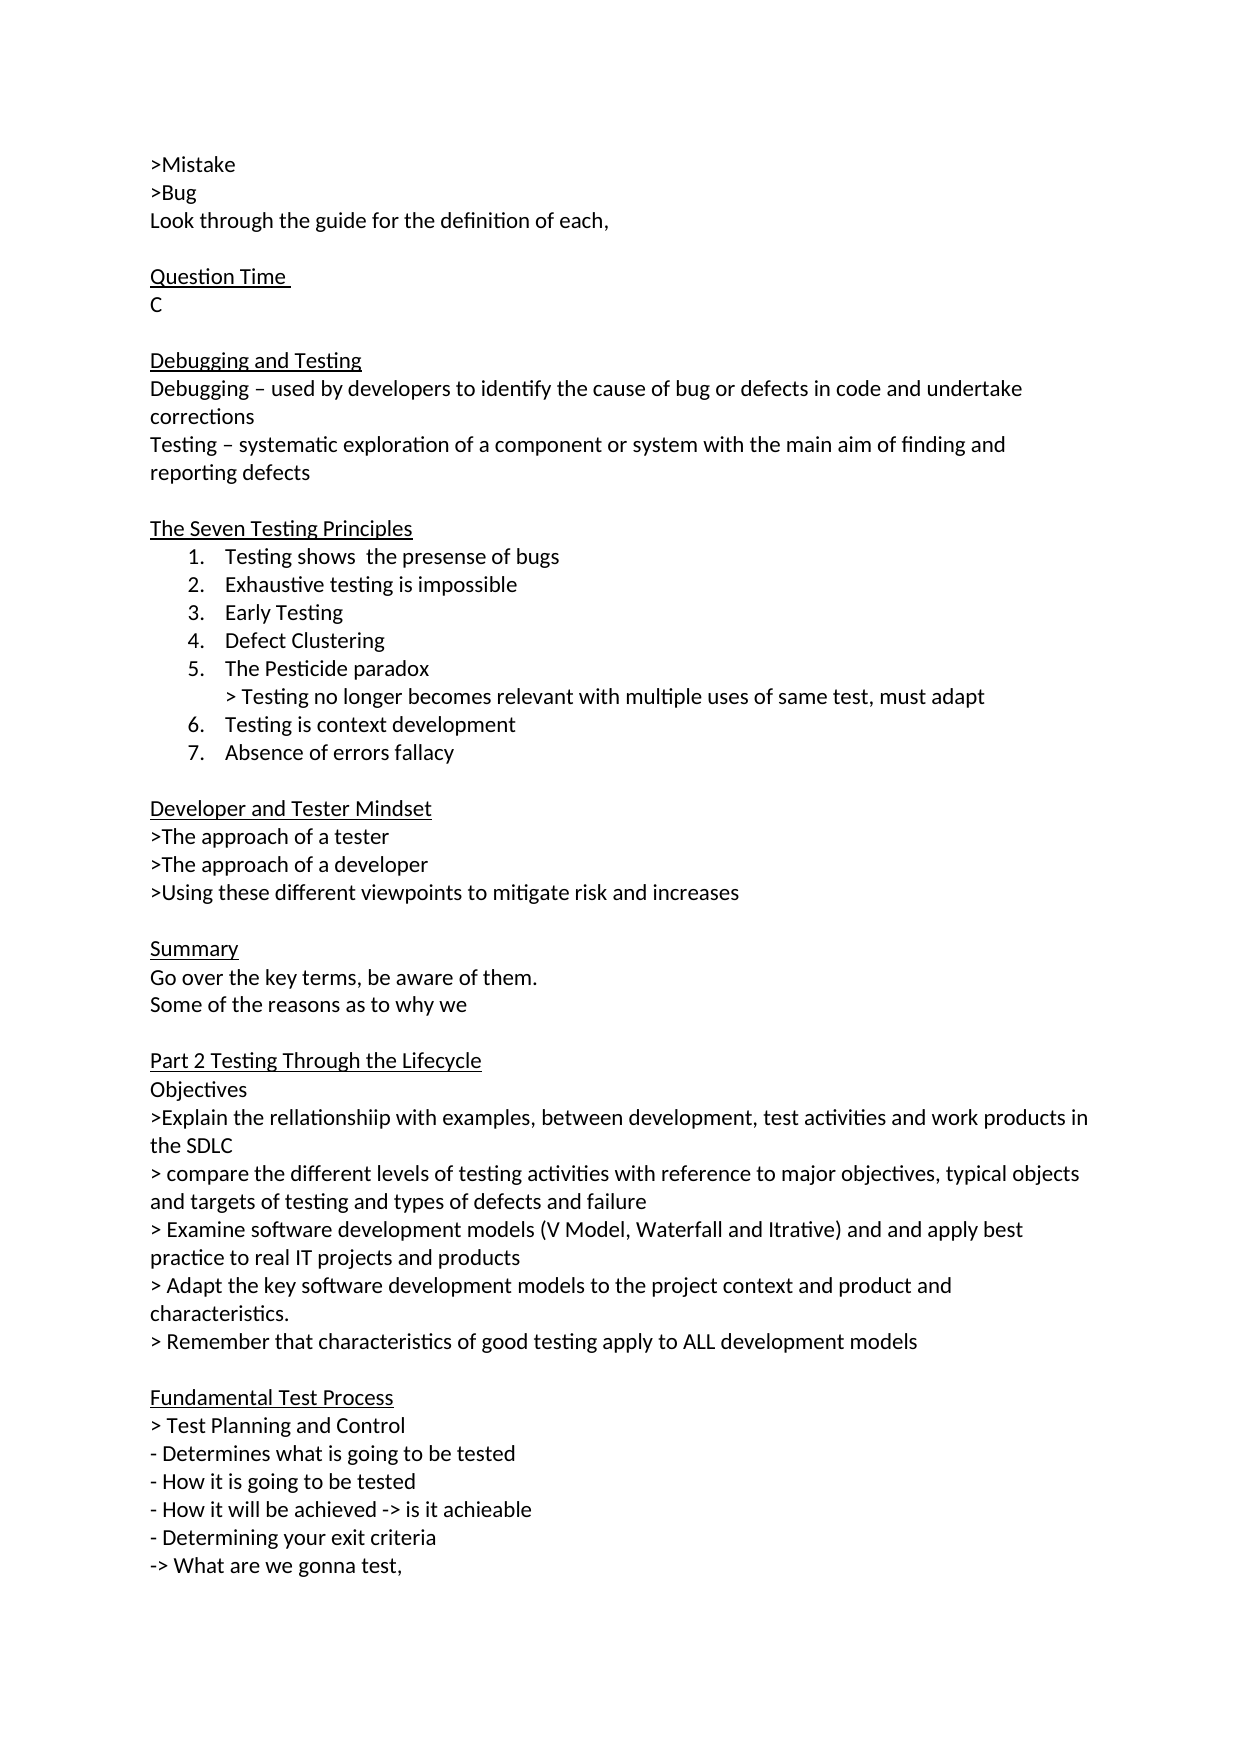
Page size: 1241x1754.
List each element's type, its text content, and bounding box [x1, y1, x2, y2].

text -> What are we gonna test, [150, 1551, 1090, 1579]
text Look through the guide for the definition of each, [150, 206, 1090, 234]
text C [150, 290, 1090, 318]
text > compare the different levels of testing activities with reference to major objectives, typical objects and targets of testing and types of defects and failure > Examine software development models (V Model, Waterfall and Itrative) and and apply best practice to real IT projects and products [150, 1159, 1090, 1271]
text Part 2 Testing Through the Lifecycle [150, 1047, 1090, 1075]
text - How it is going to be tested [150, 1467, 1090, 1495]
list Absence of errors fallacy [187, 738, 1090, 766]
text Debugging and Testing [150, 346, 1090, 374]
text Question Time [150, 262, 1090, 290]
list Early Testing [187, 598, 1090, 626]
text >The approach of a developer [150, 851, 1090, 878]
text Developer and Tester Mindset [150, 794, 1090, 822]
text - Determining your exit criteria [150, 1523, 1090, 1551]
list Defect Clustering [187, 626, 1090, 654]
text Fundamental Test Process [150, 1383, 1090, 1411]
text >Bug [150, 178, 1090, 206]
text Some of the reasons as to why we [150, 991, 1090, 1019]
text > Test Planning and Control [150, 1411, 1090, 1439]
text - How it will be achieved -> is it achieable [150, 1495, 1090, 1523]
list Testing is context development [187, 710, 1090, 738]
text The Seven Testing Principles [150, 514, 1090, 542]
text >The approach of a tester [150, 822, 1090, 851]
list Testing shows the presense of bugs [187, 542, 1090, 570]
text >Using these different viewpoints to mitigate risk and increases [150, 878, 1090, 907]
text Summary [150, 934, 1090, 963]
text >Mistake [150, 150, 1090, 178]
text Testing – systematic exploration of a component or system with the main aim of finding and reporting defects [150, 430, 1090, 486]
text >Explain the rellationshiip with examples, between development, test activities and work products in the SDLC [150, 1103, 1090, 1159]
text Objectives [150, 1075, 1090, 1103]
list The Pesticide paradox [187, 654, 1090, 682]
text > Testing no longer becomes relevant with multiple uses of same test, must adapt [225, 682, 1090, 710]
text > Adapt the key software development models to the project context and product and characteristics. > Remember that characteristics of good testing apply to ALL development models [150, 1271, 1090, 1355]
text Debugging – used by developers to identify the cause of bug or defects in code and undertake corrections [150, 374, 1090, 430]
list Exhaustive testing is impossible [187, 570, 1090, 598]
text Go over the key terms, be aware of them. [150, 963, 1090, 991]
text - Determines what is going to be tested [150, 1439, 1090, 1467]
